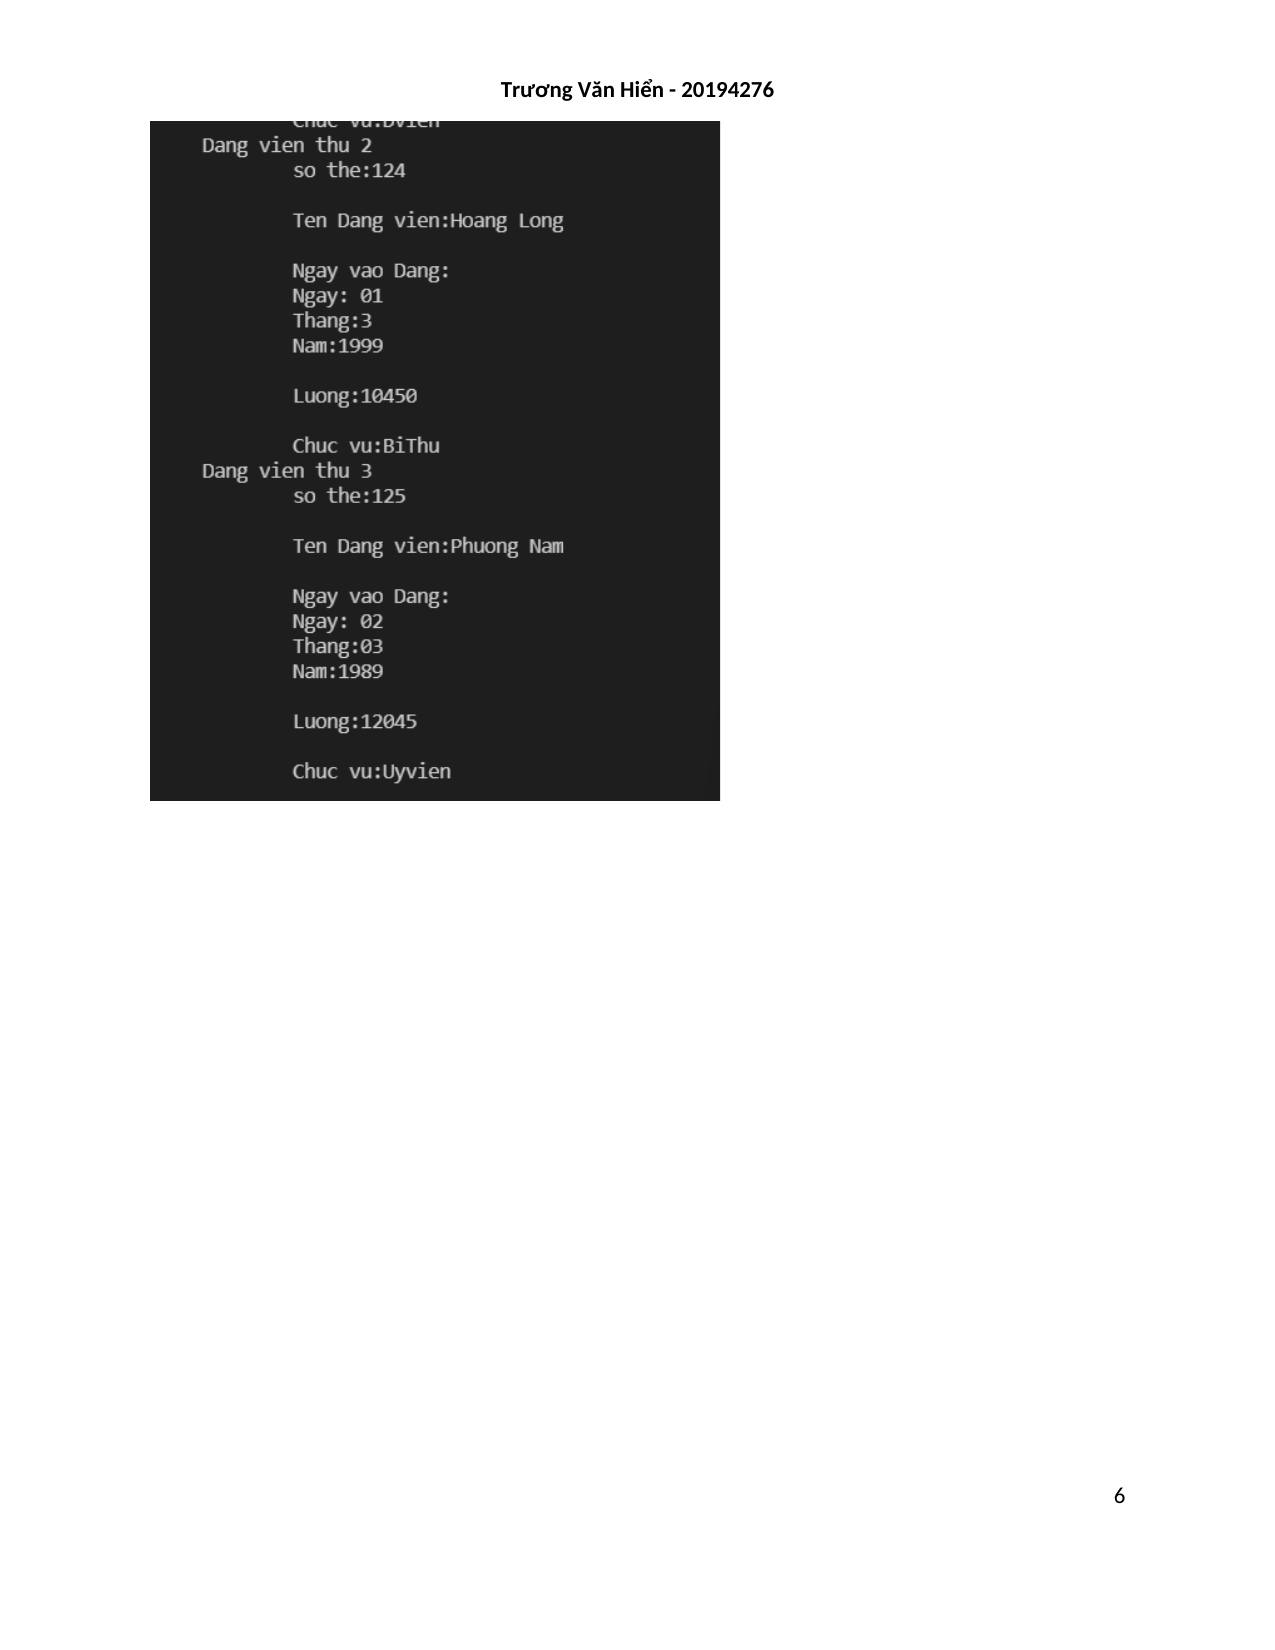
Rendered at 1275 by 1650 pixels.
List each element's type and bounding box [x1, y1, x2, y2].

picture [150, 121, 721, 801]
